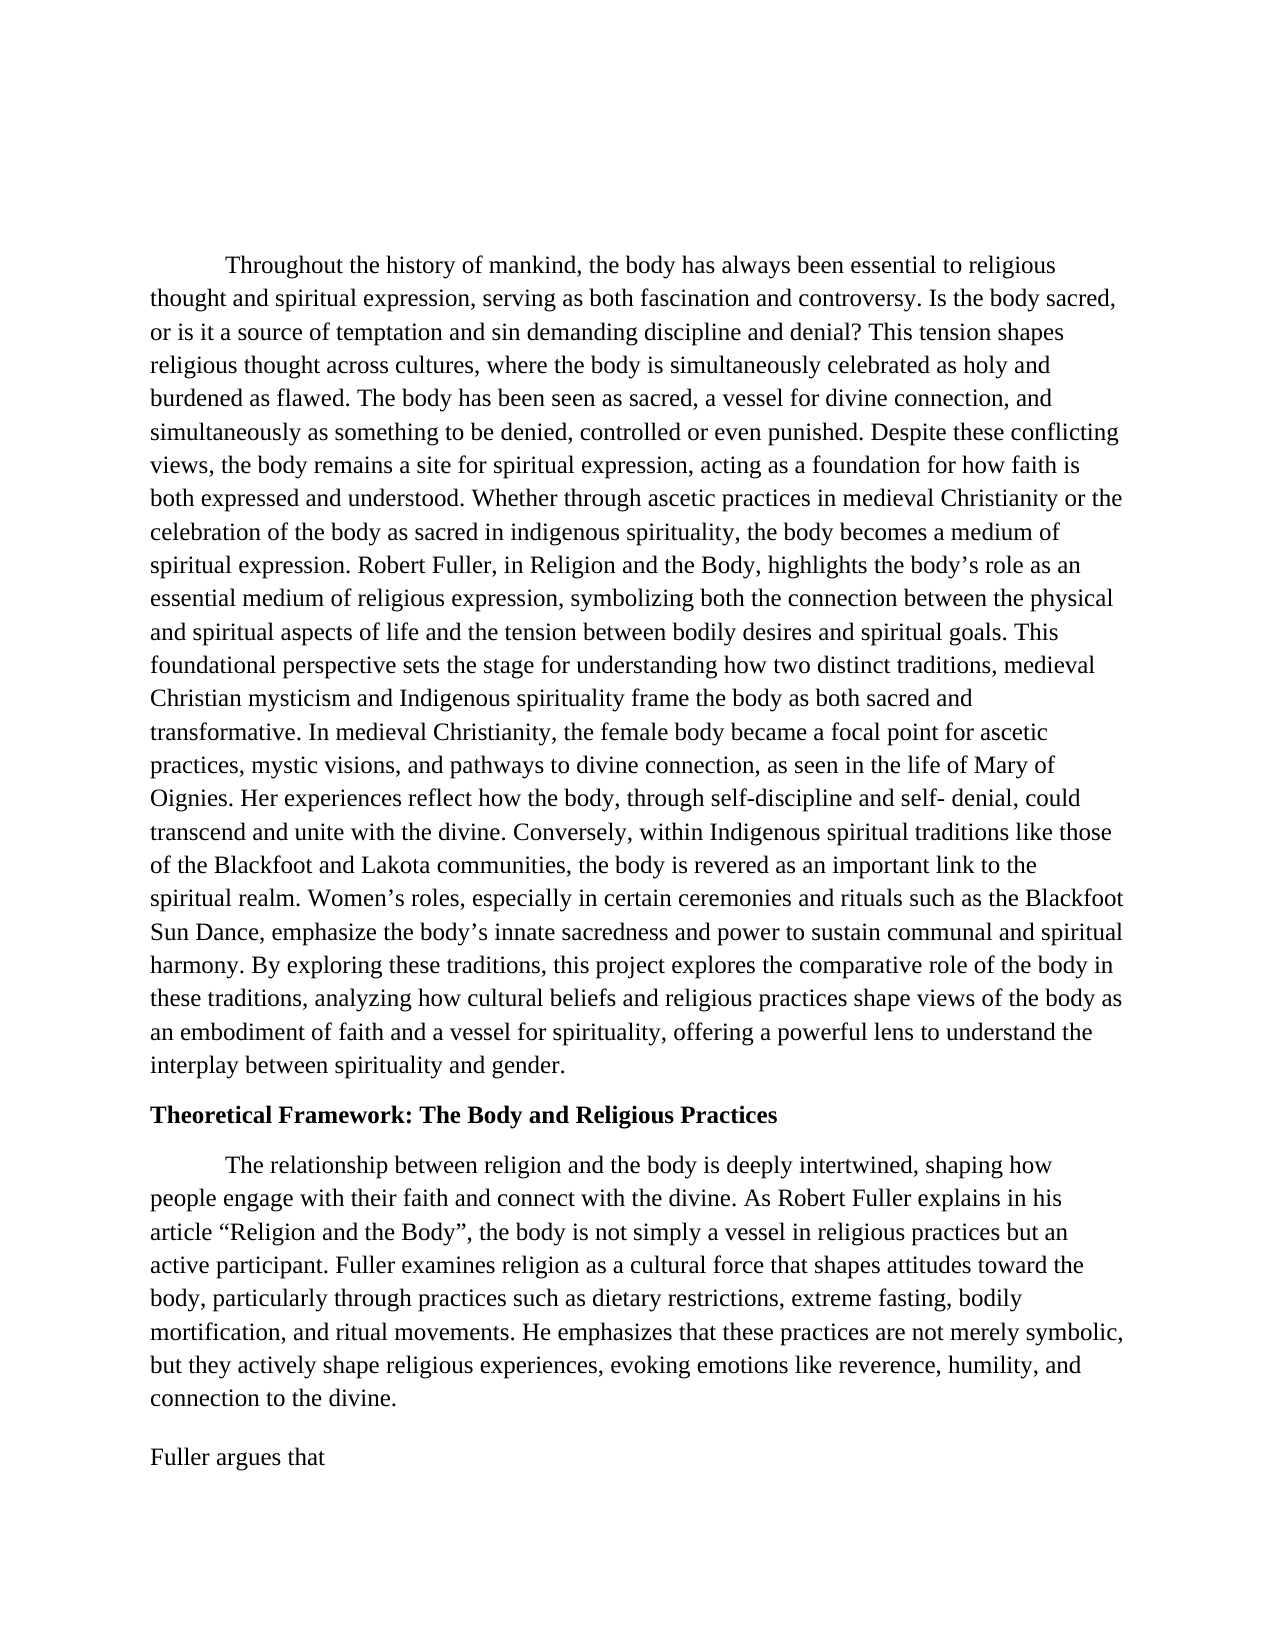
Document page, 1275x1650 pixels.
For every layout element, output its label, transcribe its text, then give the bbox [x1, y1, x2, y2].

text Fuller argues that [150, 1442, 1125, 1470]
text Throughout the history of mankind, the body has always been essential to religious thought and spiritual expression, serving as both fascination and controversy. Is the body sacred, or is it a source of temptation and sin demanding discipline and denial? This tension shapes religious thought across cultures, where the body is simultaneously celebrated as holy and burdened as flawed. The body has been seen as sacred, a vessel for divine connection, and simultaneously as something to be denied, controlled or even punished. Despite these conflicting views, the body remains a site for spiritual expression, acting as a foundation for how faith is both expressed and understood. Whether through ascetic practices in medieval Christianity or the celebration of the body as sacred in indigenous spirituality, the body becomes a medium of spiritual expression. Robert Fuller, in Religion and the Body, highlights the body’s role as an essential medium of religious expression, symbolizing both the connection between the physical and spiritual aspects of life and the tension between bodily desires and spiritual goals. This foundational perspective sets the stage for understanding how two distinct traditions, medieval Christian mysticism and Indigenous spirituality frame the body as both sacred and transformative. In medieval Christianity, the female body became a focal point for ascetic practices, mystic visions, and pathways to divine connection, as seen in the life of Mary of Oignies. Her experiences reflect how the body, through self-discipline and self- denial, could transcend and unite with the divine. Conversely, within Indigenous spiritual traditions like those of the Blackfoot and Lakota communities, the body is revered as an important link to the spiritual realm. Women’s roles, especially in certain ceremonies and rituals such as the Blackfoot Sun Dance, emphasize the body’s innate sacredness and power to sustain communal and spiritual harmony. By exploring these traditions, this project explores the comparative role of the body in these traditions, analyzing how cultural beliefs and religious practices shape views of the body as an embodiment of faith and a vessel for spirituality, offering a powerful lens to understand the interplay between spirituality and gender. [150, 250, 1125, 1079]
text Theoretical Framework: The Body and Religious Practices [150, 1100, 1125, 1129]
text The relationship between religion and the body is deeply intertwined, shaping how people engage with their faith and connect with the divine. As Robert Fuller explains in his article “Religion and the Body”, the body is not simply a vessel in religious practices but an active participant. Fuller examines religion as a cultural force that shapes attitudes toward the body, particularly through practices such as dietary restrictions, extreme fasting, bodily mortification, and ritual movements. He emphasizes that these practices are not merely symbolic, but they actively shape religious experiences, evoking emotions like reverence, humility, and connection to the divine. [150, 1150, 1125, 1412]
